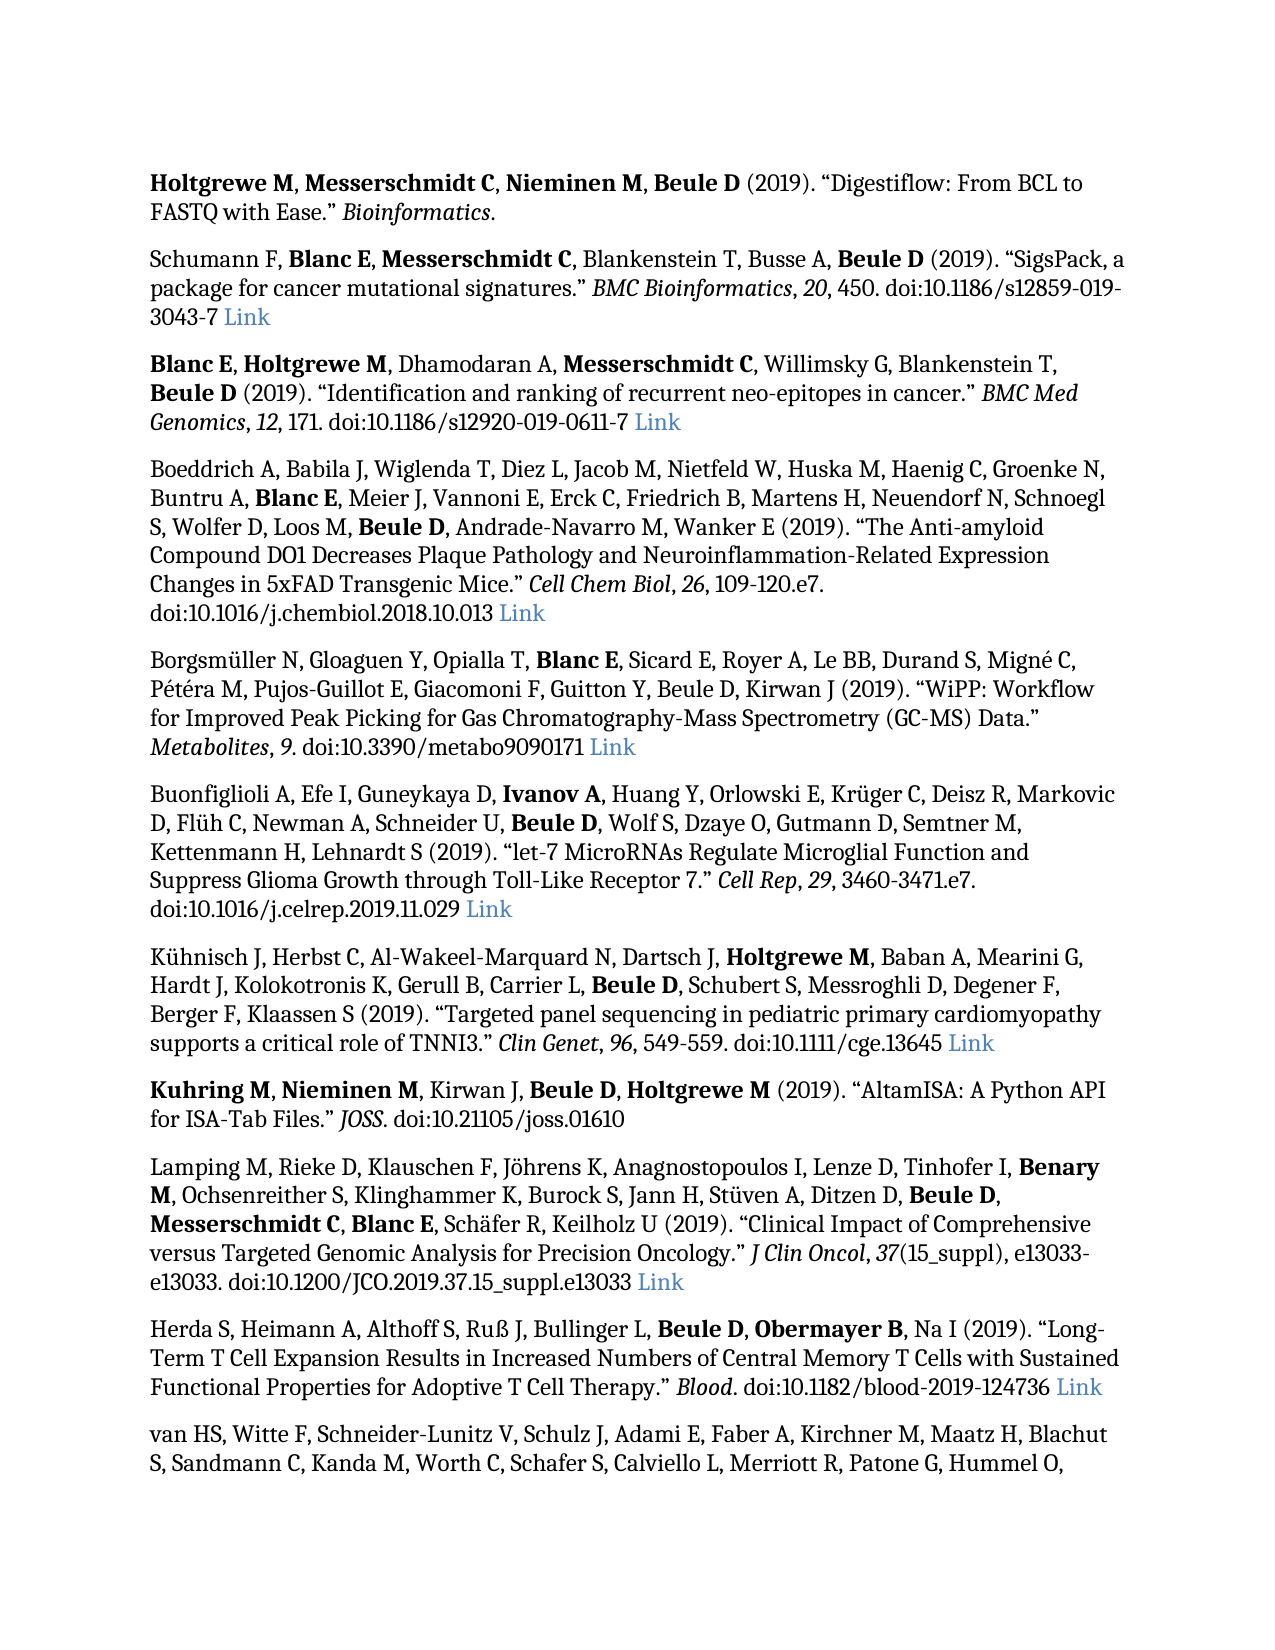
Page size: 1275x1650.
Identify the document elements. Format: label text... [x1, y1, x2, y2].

text Kühnisch J, Herbst C, Al-Wakeel-Marquard N, Dartsch J, Holtgrewe M, Baban A, Mearini G, Hardt J, Kolokotronis K, Gerull B, Carrier L, Beule D, Schubert S, Messroghli D, Degener F, Berger F, Klaassen S (2019). “Targeted panel sequencing in pediatric primary cardiomyopathy supports a critical role of TNNI3.” Clin Genet, 96, 549-559. doi:10.1111/cge.13645 Link [150, 942, 1125, 1057]
text Buonfiglioli A, Efe I, Guneykaya D, Ivanov A, Huang Y, Orlowski E, Krüger C, Deisz R, Markovic D, Flüh C, Newman A, Schneider U, Beule D, Wolf S, Dzaye O, Gutmann D, Semtner M, Kettenmann H, Lehnardt S (2019). “let-7 MicroRNAs Regulate Microglial Function and Suppress Glioma Growth through Toll-Like Receptor 7.” Cell Rep, 29, 3460-3471.e7. doi:10.1016/j.celrep.2019.11.029 Link [150, 780, 1125, 924]
text Holtgrewe M, Messerschmidt C, Nieminen M, Beule D (2019). “Digestiflow: From BCL to FASTQ with Ease.” Bioinformatics. [150, 169, 1125, 226]
text Borgsmüller N, Gloaguen Y, Opialla T, Blanc E, Sicard E, Royer A, Le BB, Durand S, Migné C, Pétéra M, Pujos-Guillot E, Giacomoni F, Guitton Y, Beule D, Kirwan J (2019). “WiPP: Workflow for Improved Peak Picking for Gas Chromatography-Mass Spectrometry (GC-MS) Data.” Metabolites, 9. doi:10.3390/metabo9090171 Link [150, 646, 1125, 761]
text Blanc E, Holtgrewe M, Dhamodaran A, Messerschmidt C, Willimsky G, Blankenstein T, Beule D (2019). “Identification and ranking of recurrent neo-epitopes in cancer.” BMC Med Genomics, 12, 171. doi:10.1186/s12920-019-0611-7 Link [150, 350, 1125, 436]
text Schumann F, Blanc E, Messerschmidt C, Blankenstein T, Busse A, Beule D (2019). “SigsPack, a package for cancer mutational signatures.” BMC Bioinformatics, 20, 450. doi:10.1186/s12859-019-3043-7 Link [150, 245, 1125, 331]
text Herda S, Heimann A, Althoff S, Ruß J, Bullinger L, Beule D, Obermayer B, Na I (2019). “Long-Term T Cell Expansion Results in Increased Numbers of Central Memory T Cells with Sustained Functional Properties for Adoptive T Cell Therapy.” Blood. doi:10.1182/blood-2019-124736 Link [150, 1315, 1125, 1401]
text Boeddrich A, Babila J, Wiglenda T, Diez L, Jacob M, Nietfeld W, Huska M, Haenig C, Groenke N, Buntru A, Blanc E, Meier J, Vannoni E, Erck C, Friedrich B, Martens H, Neuendorf N, Schnoegl S, Wolfer D, Loos M, Beule D, Andrade-Navarro M, Wanker E (2019). “The Anti-amyloid Compound DO1 Decreases Plaque Pathology and Neuroinflammation-Related Expression Changes in 5xFAD Transgenic Mice.” Cell Chem Biol, 26, 109-120.e7. doi:10.1016/j.chembiol.2018.10.013 Link [150, 455, 1125, 627]
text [150, 1420, 1125, 1477]
text Lamping M, Rieke D, Klauschen F, Jöhrens K, Anagnostopoulos I, Lenze D, Tinhofer I, Benary M, Ochsenreither S, Klinghammer K, Burock S, Jann H, Stüven A, Ditzen D, Beule D, Messerschmidt C, Blanc E, Schäfer R, Keilholz U (2019). “Clinical Impact of Comprehensive versus Targeted Genomic Analysis for Precision Oncology.” J Clin Oncol, 37(15_suppl), e13033-e13033. doi:10.1200/JCO.2019.37.15_suppl.e13033 Link [150, 1152, 1125, 1296]
text Kuhring M, Nieminen M, Kirwan J, Beule D, Holtgrewe M (2019). “AltamISA: A Python API for ISA-Tab Files.” JOSS. doi:10.21105/joss.01610 [150, 1076, 1125, 1134]
